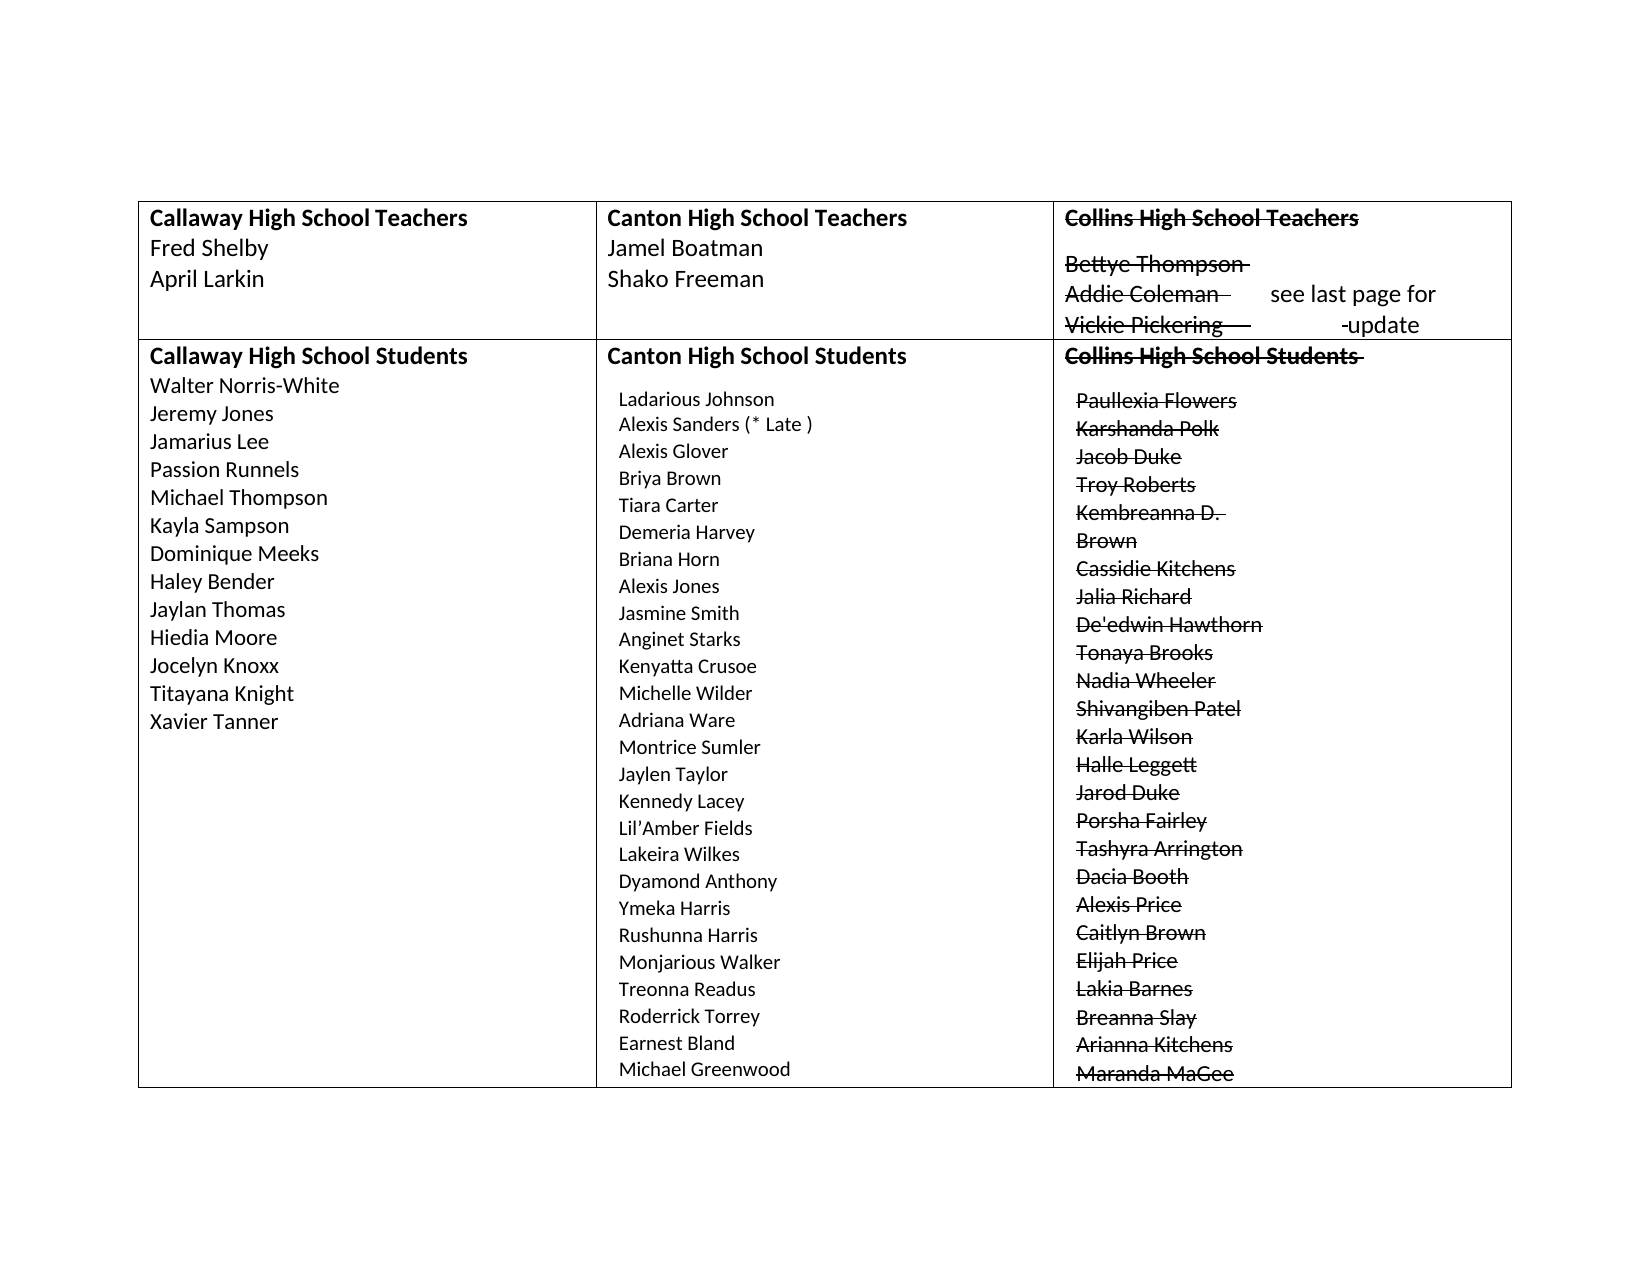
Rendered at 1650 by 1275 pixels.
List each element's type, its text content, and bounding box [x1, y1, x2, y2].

table_cell Callaway High School Students Walter Norris-White Jeremy Jones Jamarius Lee Passion Runnels Michael Thompson Kayla Sampson Dominique Meeks Haley Bender Jaylan Thomas Hiedia Moore Jocelyn Knoxx Titayana Knight Xavier Tanner [139, 340, 596, 1087]
table_header Canton High School Teachers Jamel Boatman Shako Freeman [597, 202, 1053, 339]
table_cell Collins High School Students [1054, 340, 1511, 1087]
table_header Callaway High School Teachers Fred Shelby April Larkin [139, 202, 596, 339]
table_header Collins High School Teachers Bettye Thompson Addie Coleman see last page for Vickie Pickering update [1054, 202, 1511, 339]
table_cell Canton High School Students [597, 340, 1053, 1087]
